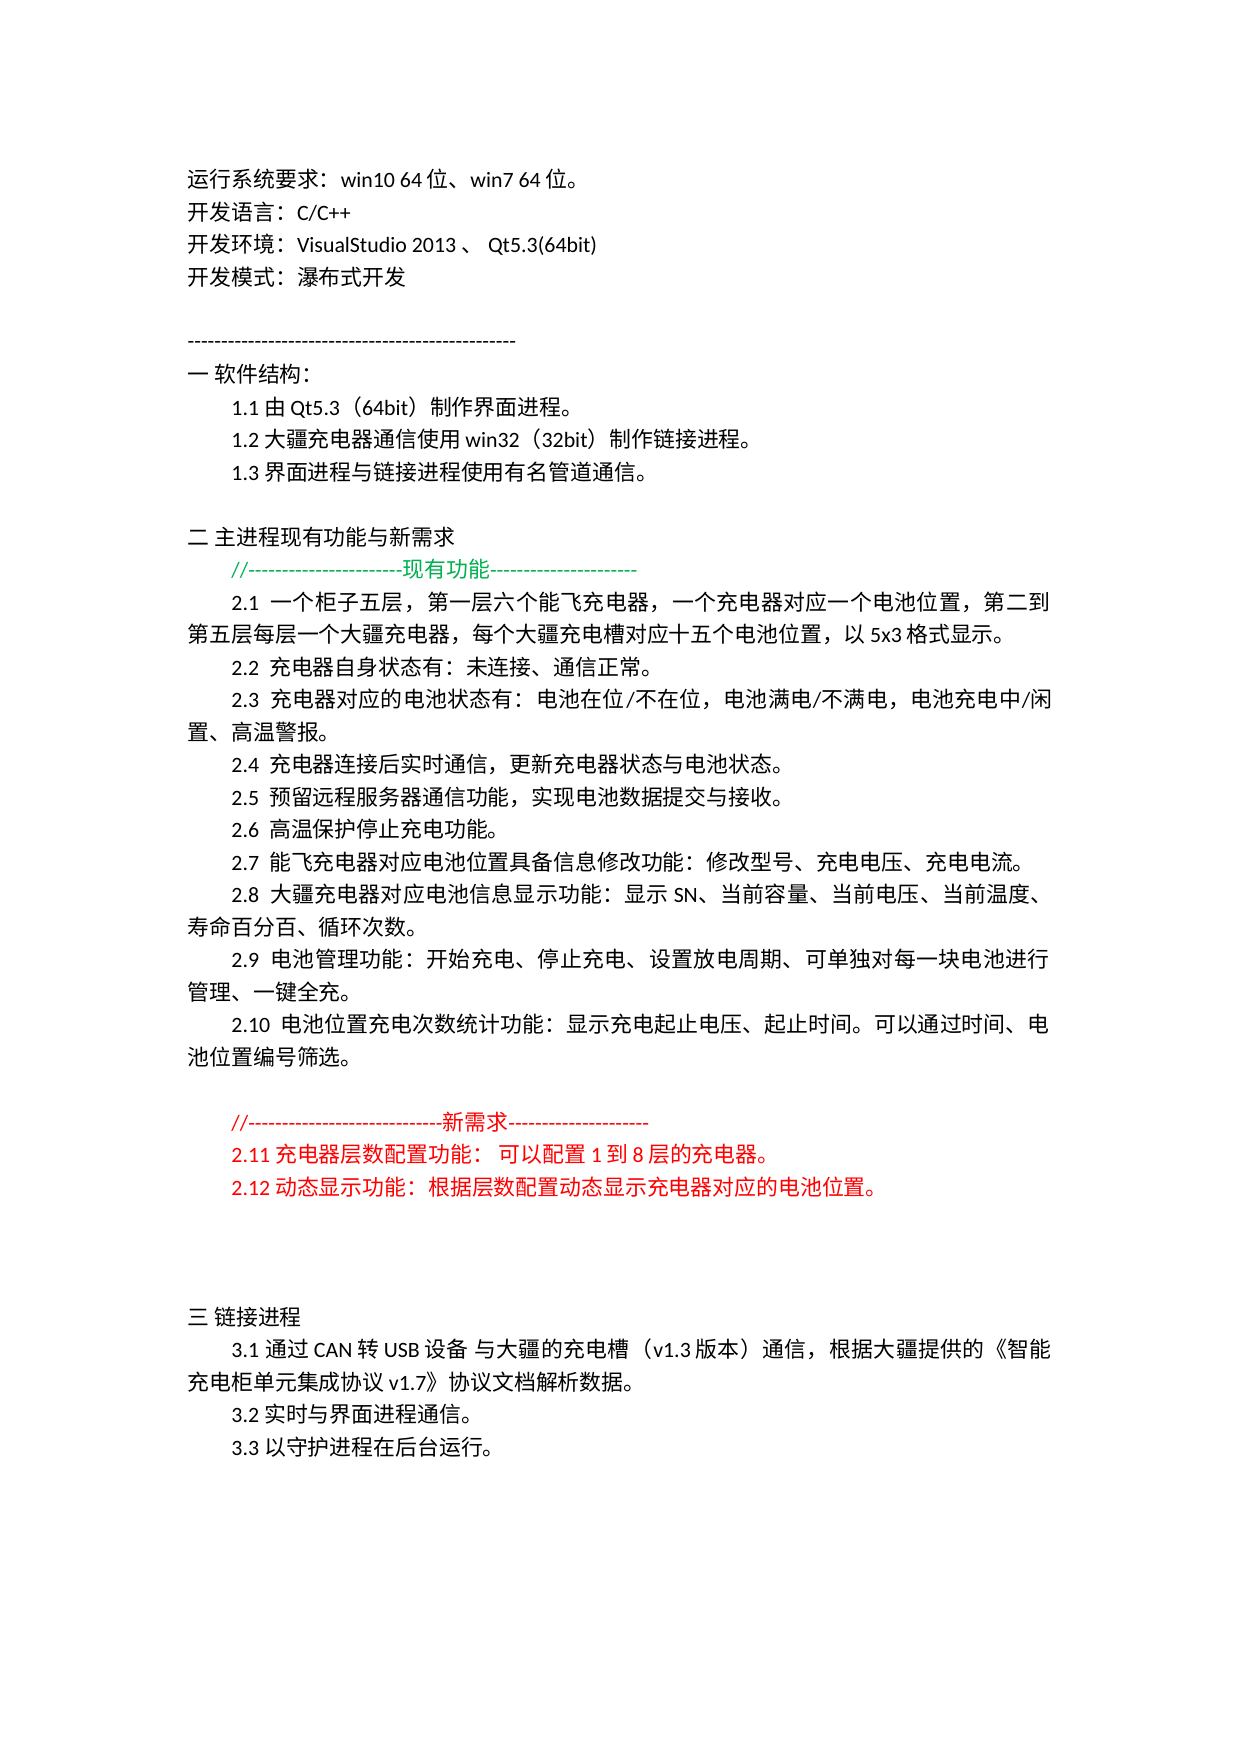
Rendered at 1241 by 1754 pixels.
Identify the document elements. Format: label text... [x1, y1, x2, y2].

text 开发环境：VisualStudio 2013 、 Qt5.3(64bit) [187, 227, 1053, 259]
text 2.4 充电器连接后实时通信，更新充电器状态与电池状态。 [187, 747, 1053, 779]
text //-----------------------现有功能---------------------- [187, 552, 1053, 584]
text 2.5 预留远程服务器通信功能，实现电池数据提交与接收。 [187, 779, 1053, 812]
text 开发语言：C/C++ [187, 194, 1053, 227]
text 1.3 界面进程与链接进程使用有名管道通信。 [187, 454, 1053, 487]
text 3.1 通过CAN转USB设备 与大疆的充电槽（v1.3版本）通信，根据大疆提供的《智能充电柜单元集成协议v1.7》协议文档解析数据。 [187, 1332, 1053, 1397]
text 3.3 以守护进程在后台运行。 [187, 1429, 1053, 1462]
text 2.6 高温保护停止充电功能。 [187, 812, 1053, 844]
text 2.2 充电器自身状态有：未连接、通信正常。 [187, 649, 1053, 682]
text 3.2 实时与界面进程通信。 [187, 1397, 1053, 1429]
text 一 软件结构： [187, 357, 1053, 389]
text 2.1 一个柜子五层，第一层六个能飞充电器，一个充电器对应一个电池位置，第二到第五层每层一个大疆充电器，每个大疆充电槽对应十五个电池位置，以5x3格式显示。 [187, 584, 1053, 649]
text 2.8 大疆充电器对应电池信息显示功能：显示SN、当前容量、当前电压、当前温度、寿命百分百、循环次数。 [187, 877, 1053, 942]
text 运行系统要求：win10 64位、win7 64位。 [187, 162, 1053, 194]
text 2.9 电池管理功能：开始充电、停止充电、设置放电周期、可单独对每一块电池进行管理、一键全充。 [187, 942, 1053, 1007]
text 1.1 由Qt5.3（64bit）制作界面进程。 [187, 389, 1053, 422]
text 2.10 电池位置充电次数统计功能：显示充电起止电压、起止时间。可以通过时间、电池位置编号筛选。 [187, 1007, 1053, 1072]
text 2.12 动态显示功能：根据层数配置动态显示充电器对应的电池位置。 [187, 1169, 1053, 1202]
text 二 主进程现有功能与新需求 [187, 519, 1053, 552]
text ------------------------------------------------- [187, 324, 1053, 357]
text 1.2 大疆充电器通信使用win32（32bit）制作链接进程。 [187, 422, 1053, 454]
text 开发模式：瀑布式开发 [187, 259, 1053, 292]
text 2.7 能飞充电器对应电池位置具备信息修改功能：修改型号、充电电压、充电电流。 [187, 844, 1053, 877]
text 2.3 充电器对应的电池状态有：电池在位/不在位，电池满电/不满电，电池充电中/闲置、高温警报。 [187, 682, 1053, 747]
text 2.11 充电器层数配置功能： 可以配置1到8层的充电器。 [187, 1137, 1053, 1169]
text //-----------------------------新需求--------------------- [187, 1104, 1053, 1137]
text 三 链接进程 [187, 1299, 1053, 1332]
